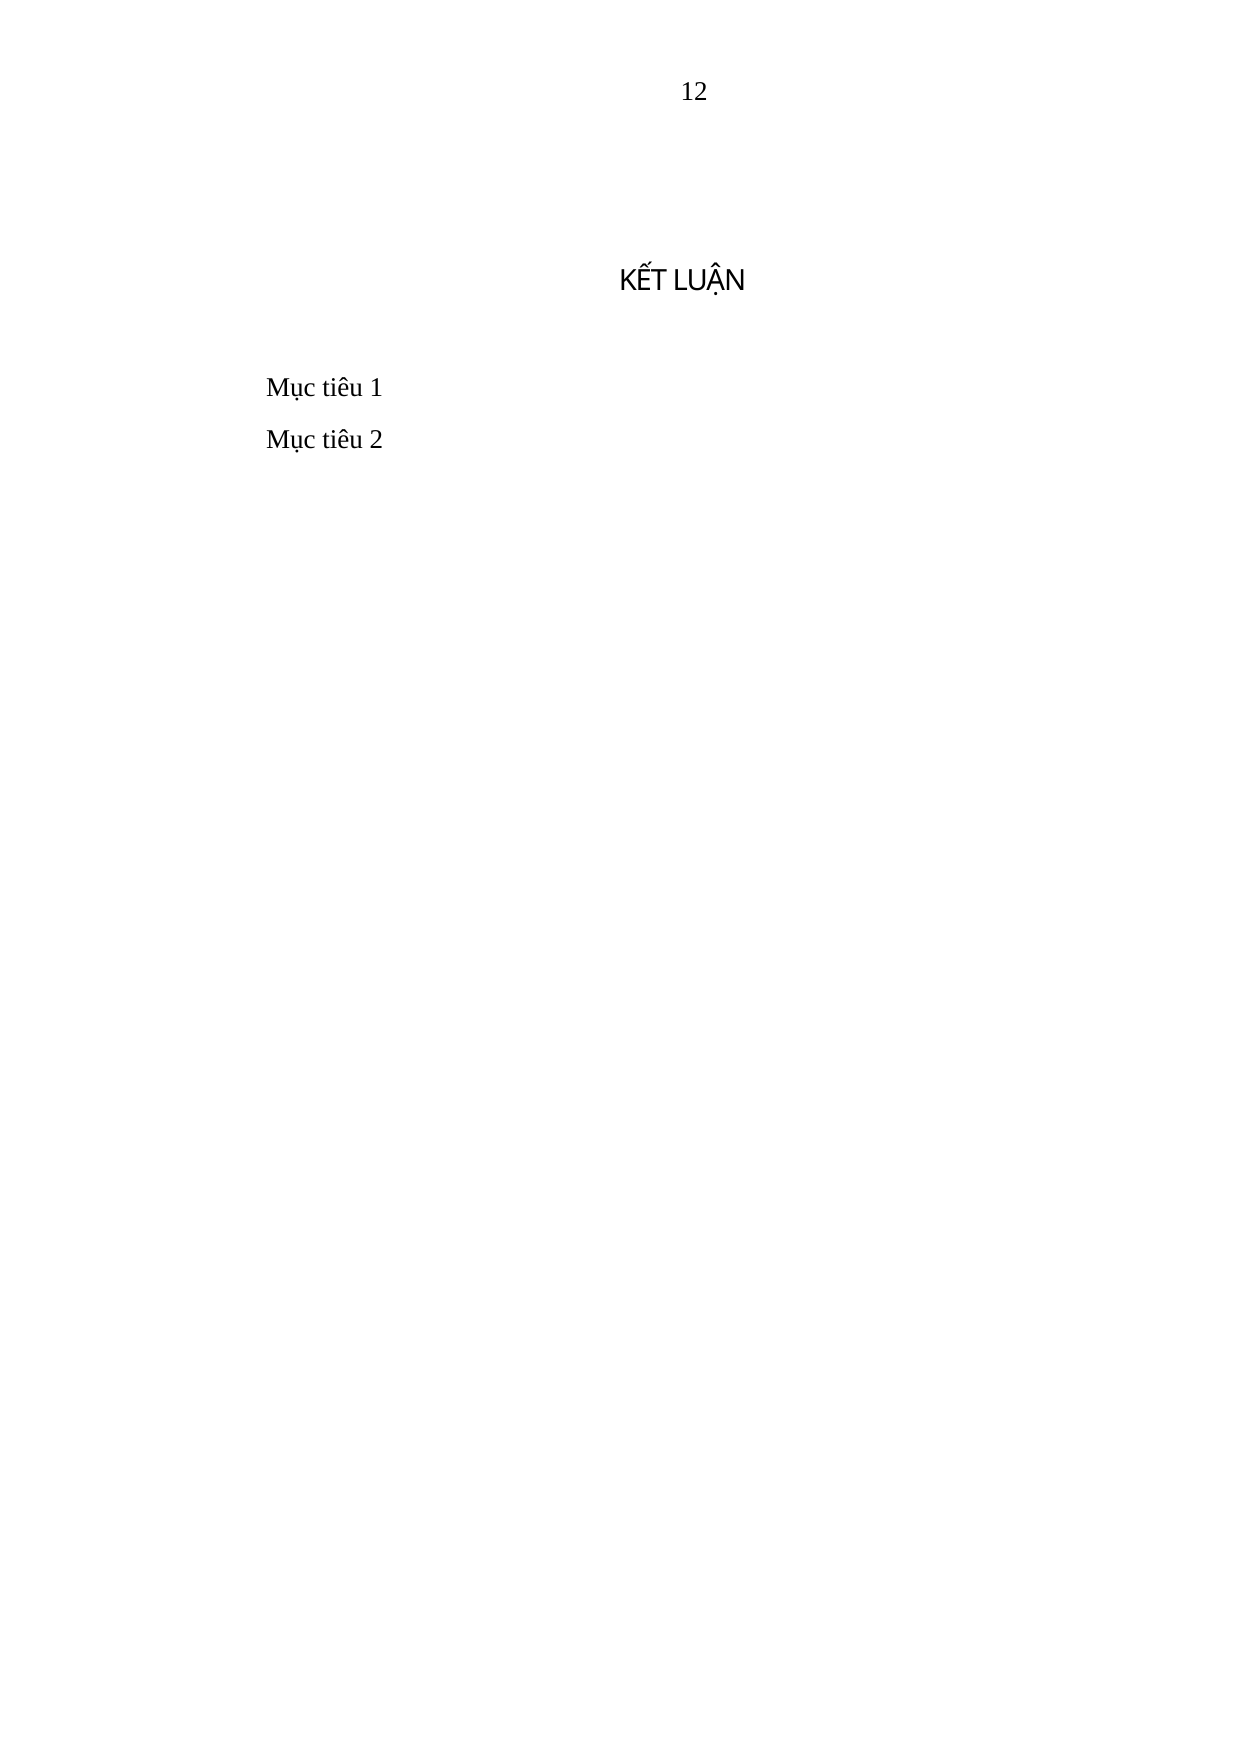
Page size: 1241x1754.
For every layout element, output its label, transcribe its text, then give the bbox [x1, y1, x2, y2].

text Mục tiêu 2 [207, 423, 1122, 454]
text KẾT LUẬN [252, 259, 1122, 299]
text Mục tiêu 1 [207, 371, 1122, 402]
